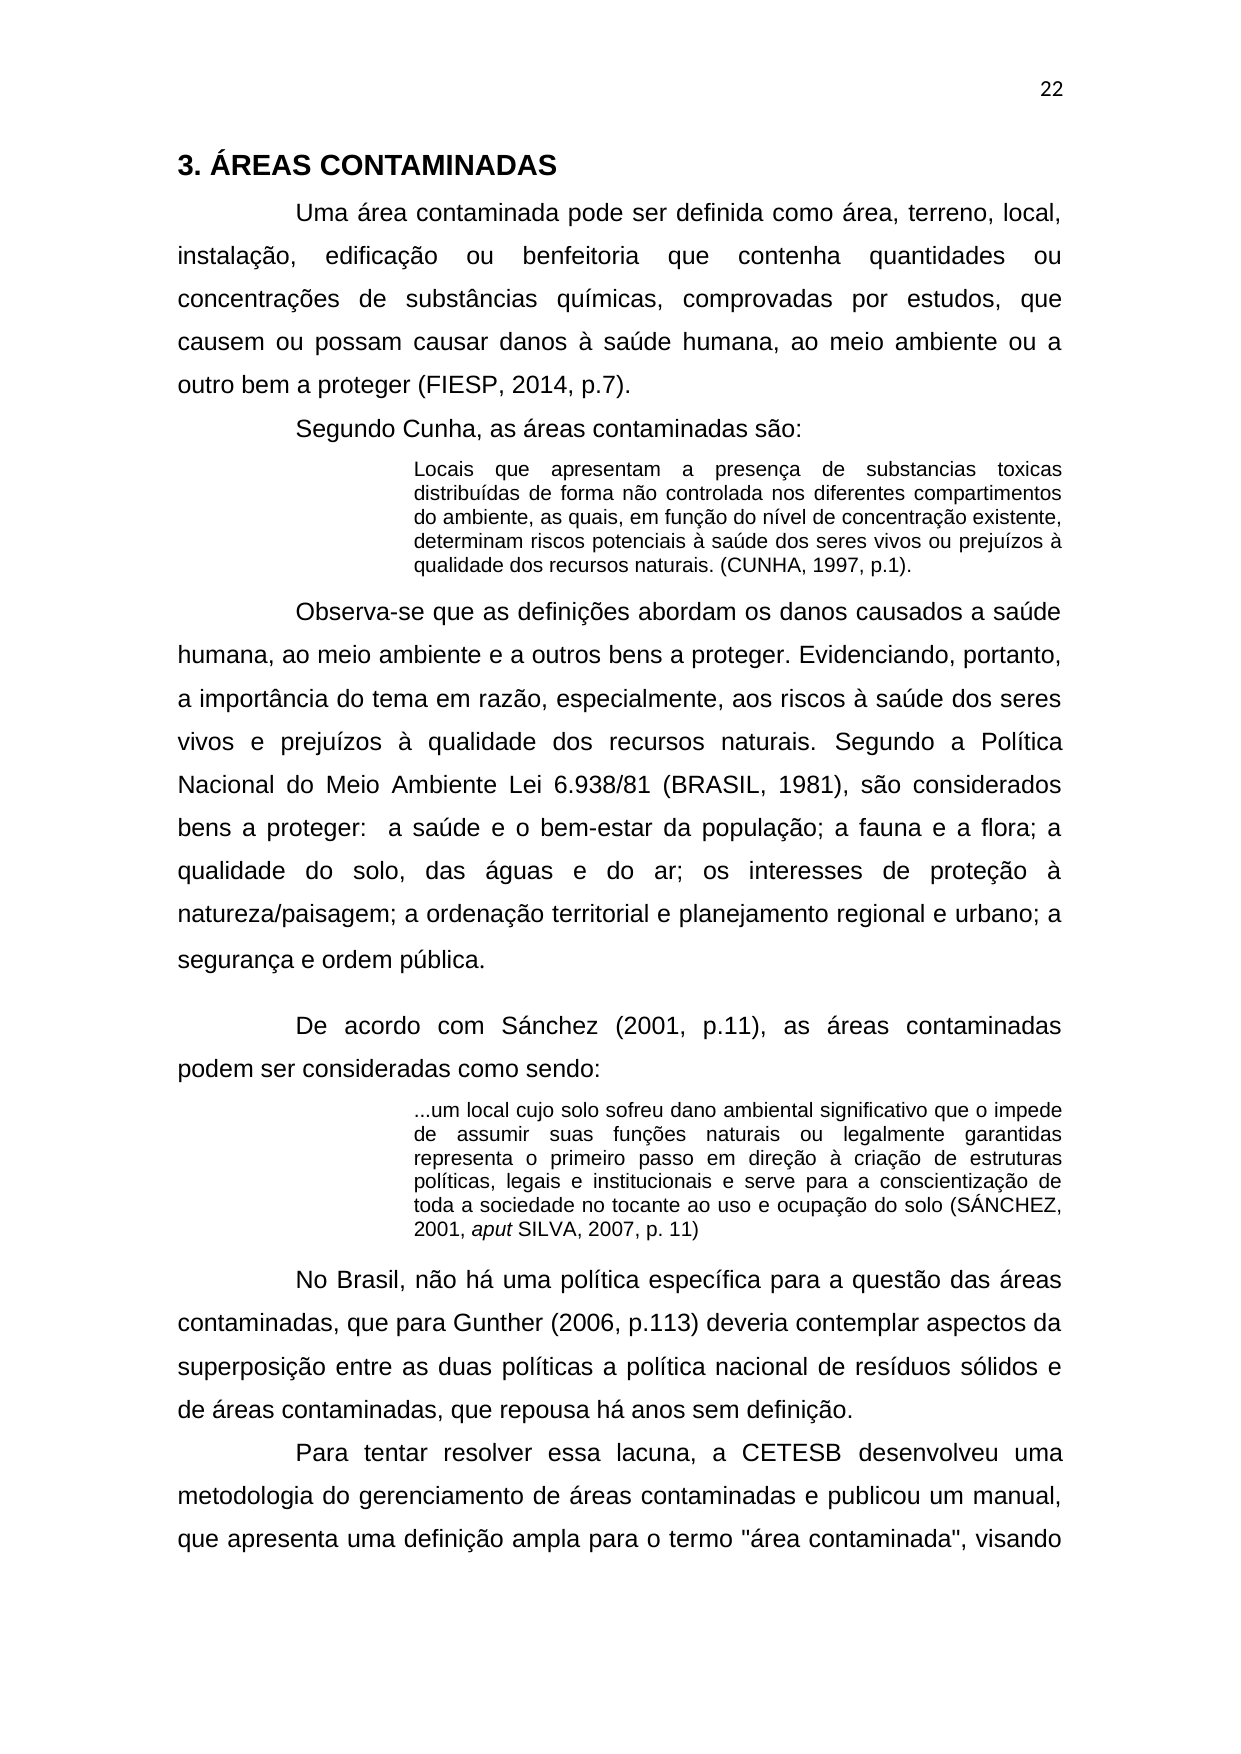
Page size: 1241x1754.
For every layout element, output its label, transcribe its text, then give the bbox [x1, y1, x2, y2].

text De acordo com Sánchez (2001, p.11), as áreas contaminadas podem ser consideradas como sendo: [177, 1011, 1063, 1083]
text Segundo Cunha, as áreas contaminadas são: [177, 413, 1063, 442]
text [177, 1438, 1063, 1553]
text Locais que apresentam a presença de substancias toxicas distribuídas de forma não controlada nos diferentes compartimentos do ambiente, as quais, em função do nível de concentração existente, determinam riscos potenciais à saúde dos seres vivos ou prejuízos à qualidade dos recursos naturais. (CUNHA, 1997, p.1). [413, 457, 1063, 576]
text Uma área contaminada pode ser definida como área, terreno, local, instalação, edificação ou benfeitoria que contenha quantidades ou concentrações de substâncias químicas, comprovadas por estudos, que causem ou possam causar danos à saúde humana, ao meio ambiente ou a outro bem a proteger (FIESP, 2014, p.7). [177, 198, 1063, 399]
text Observa-se que as definições abordam os danos causados a saúde humana, ao meio ambiente e a outros bens a proteger. Evidenciando, portanto, a importância do tema em razão, especialmente, aos riscos à saúde dos seres vivos e prejuízos à qualidade dos recursos naturais. Segundo a Política Nacional do Meio Ambiente Lei 6.938/81 (BRASIL, 1981), são considerados bens a proteger: a saúde e o bem-estar da população; a fauna e a flora; a qualidade do solo, das águas e do ar; os interesses de proteção à natureza/paisagem; a ordenação territorial e planejamento regional e urbano; a segurança e ordem pública. [177, 597, 1063, 975]
text ...um local cujo solo sofreu dano ambiental significativo que o impede de assumir suas funções naturais ou legalmente garantidas representa o primeiro passo em direção à criação de estruturas políticas, legais e institucionais e serve para a conscientização de toda a sociedade no tocante ao uso e ocupação do solo (SÁNCHEZ, 2001, aput SILVA, 2007, p. 11) [413, 1097, 1063, 1241]
subtitle 3. ÁREAS CONTAMINADAS [177, 148, 1115, 181]
text No Brasil, não há uma política específica para a questão das áreas contaminadas, que para Gunther (2006, p.113) deveria contemplar aspectos da superposição entre as duas políticas a política nacional de resíduos sólidos e de áreas contaminadas, que repousa há anos sem definição. [177, 1265, 1063, 1423]
